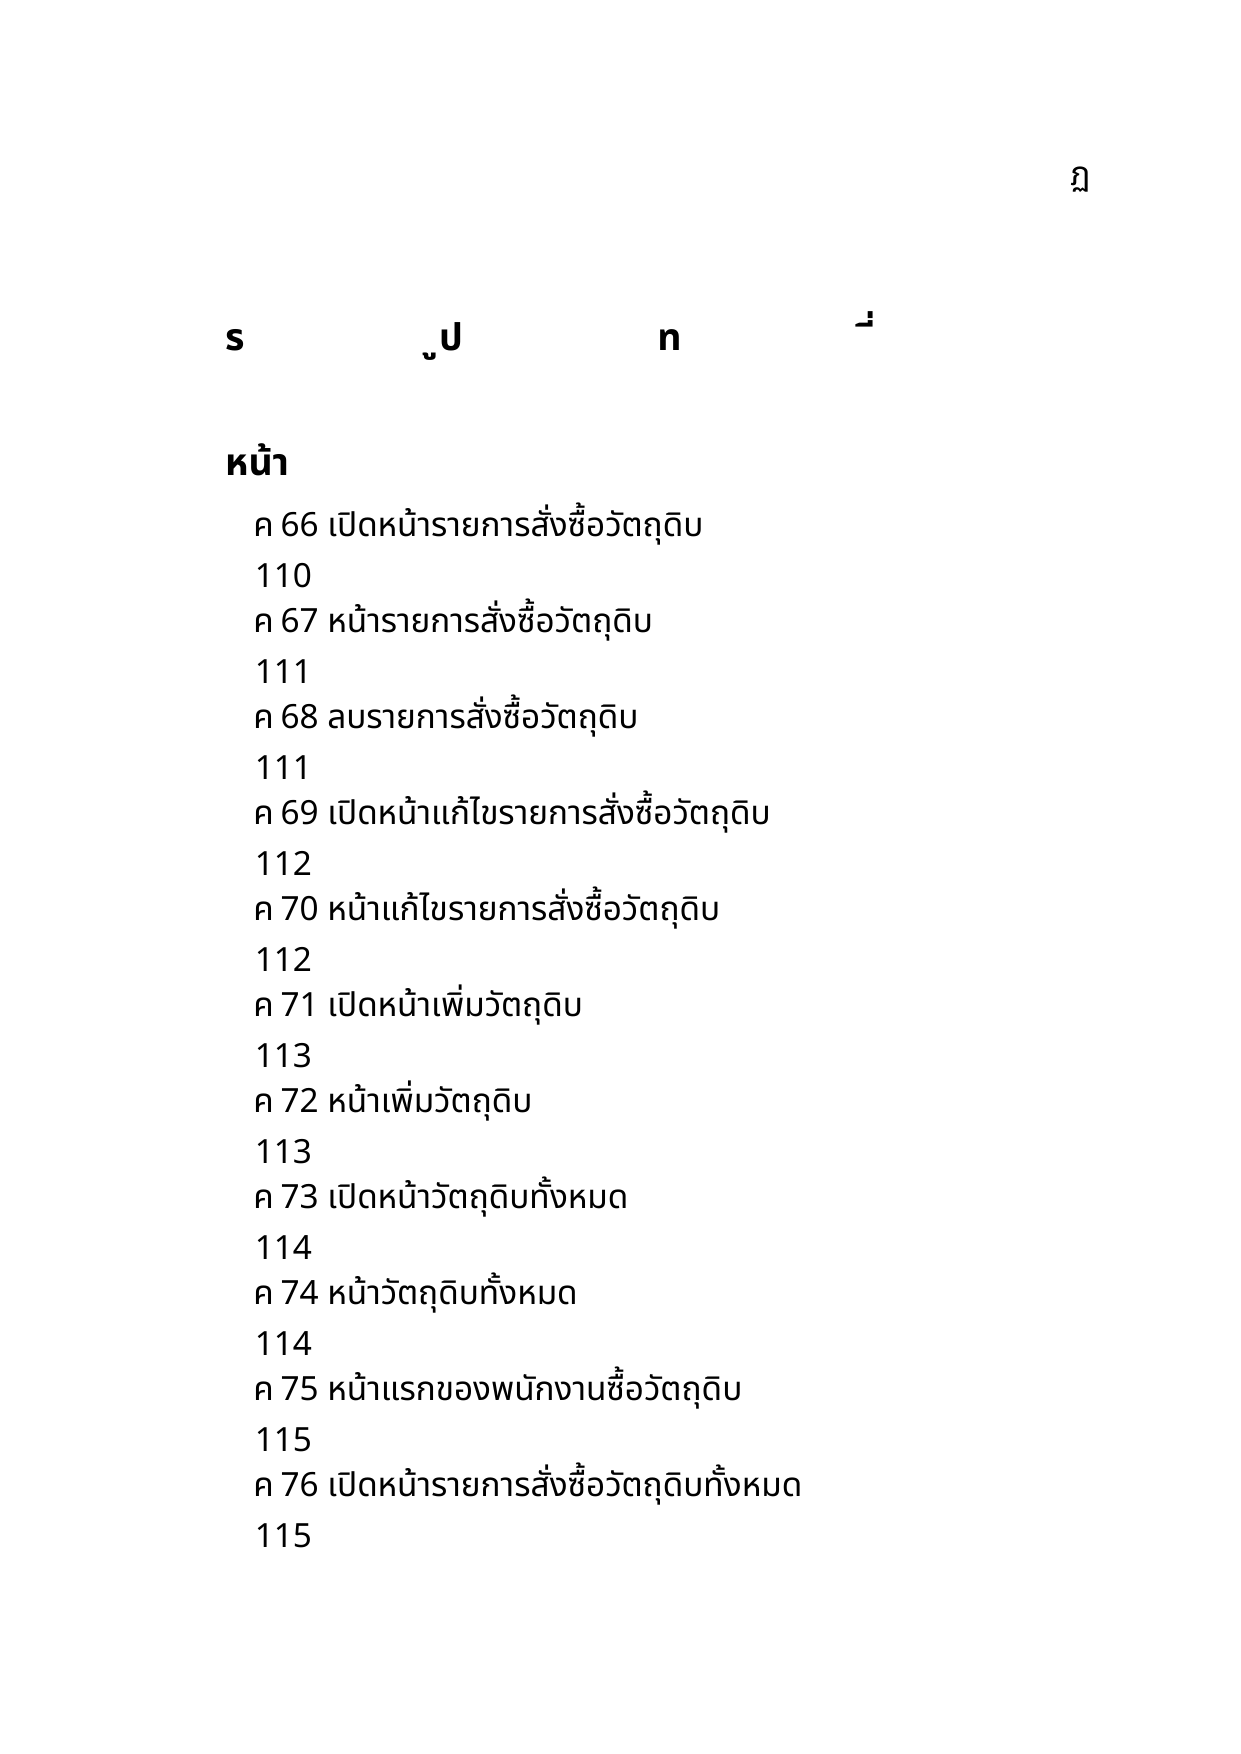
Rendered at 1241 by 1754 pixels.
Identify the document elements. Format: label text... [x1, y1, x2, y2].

text ค74 หน้าวัตถุดิบทั้งหมด 114 [225, 1269, 1090, 1365]
text ค68 ลบรายการสั่งซื้อวัตถุดิบ 111 [225, 693, 1090, 789]
text ค71 เปิดหน้าเพิ่มวัตถุดิบ 113 [225, 981, 1090, 1077]
text ค70 หน้าแก้ไขรายการสั่งซื้อวัตถุดิบ 112 [225, 885, 1090, 981]
text ค76 เปิดหน้ารายการสั่งซื้อวัตถุดิบทั้งหมด 115 [225, 1461, 1090, 1557]
text ค72 หน้าเพิ่มวัตถุดิบ 113 [225, 1077, 1090, 1173]
text ค69 เปิดหน้าแก้ไขรายการสั่งซื้อวัตถุดิบ 112 [225, 789, 1090, 885]
text ค75 หน้าแรกของพนักงานซื้อวัตถุดิบ 115 [225, 1365, 1090, 1461]
text ค73 เปิดหน้าวัตถุดิบทั้งหมด 114 [225, 1173, 1090, 1269]
text ค66 เปิดหน้ารายการสั่งซื้อวัตถุดิบ 110 [225, 501, 1090, 597]
text รูปที่ หน้า [225, 311, 1090, 492]
text ค67 หน้ารายการสั่งซื้อวัตถุดิบ 111 [225, 597, 1090, 693]
